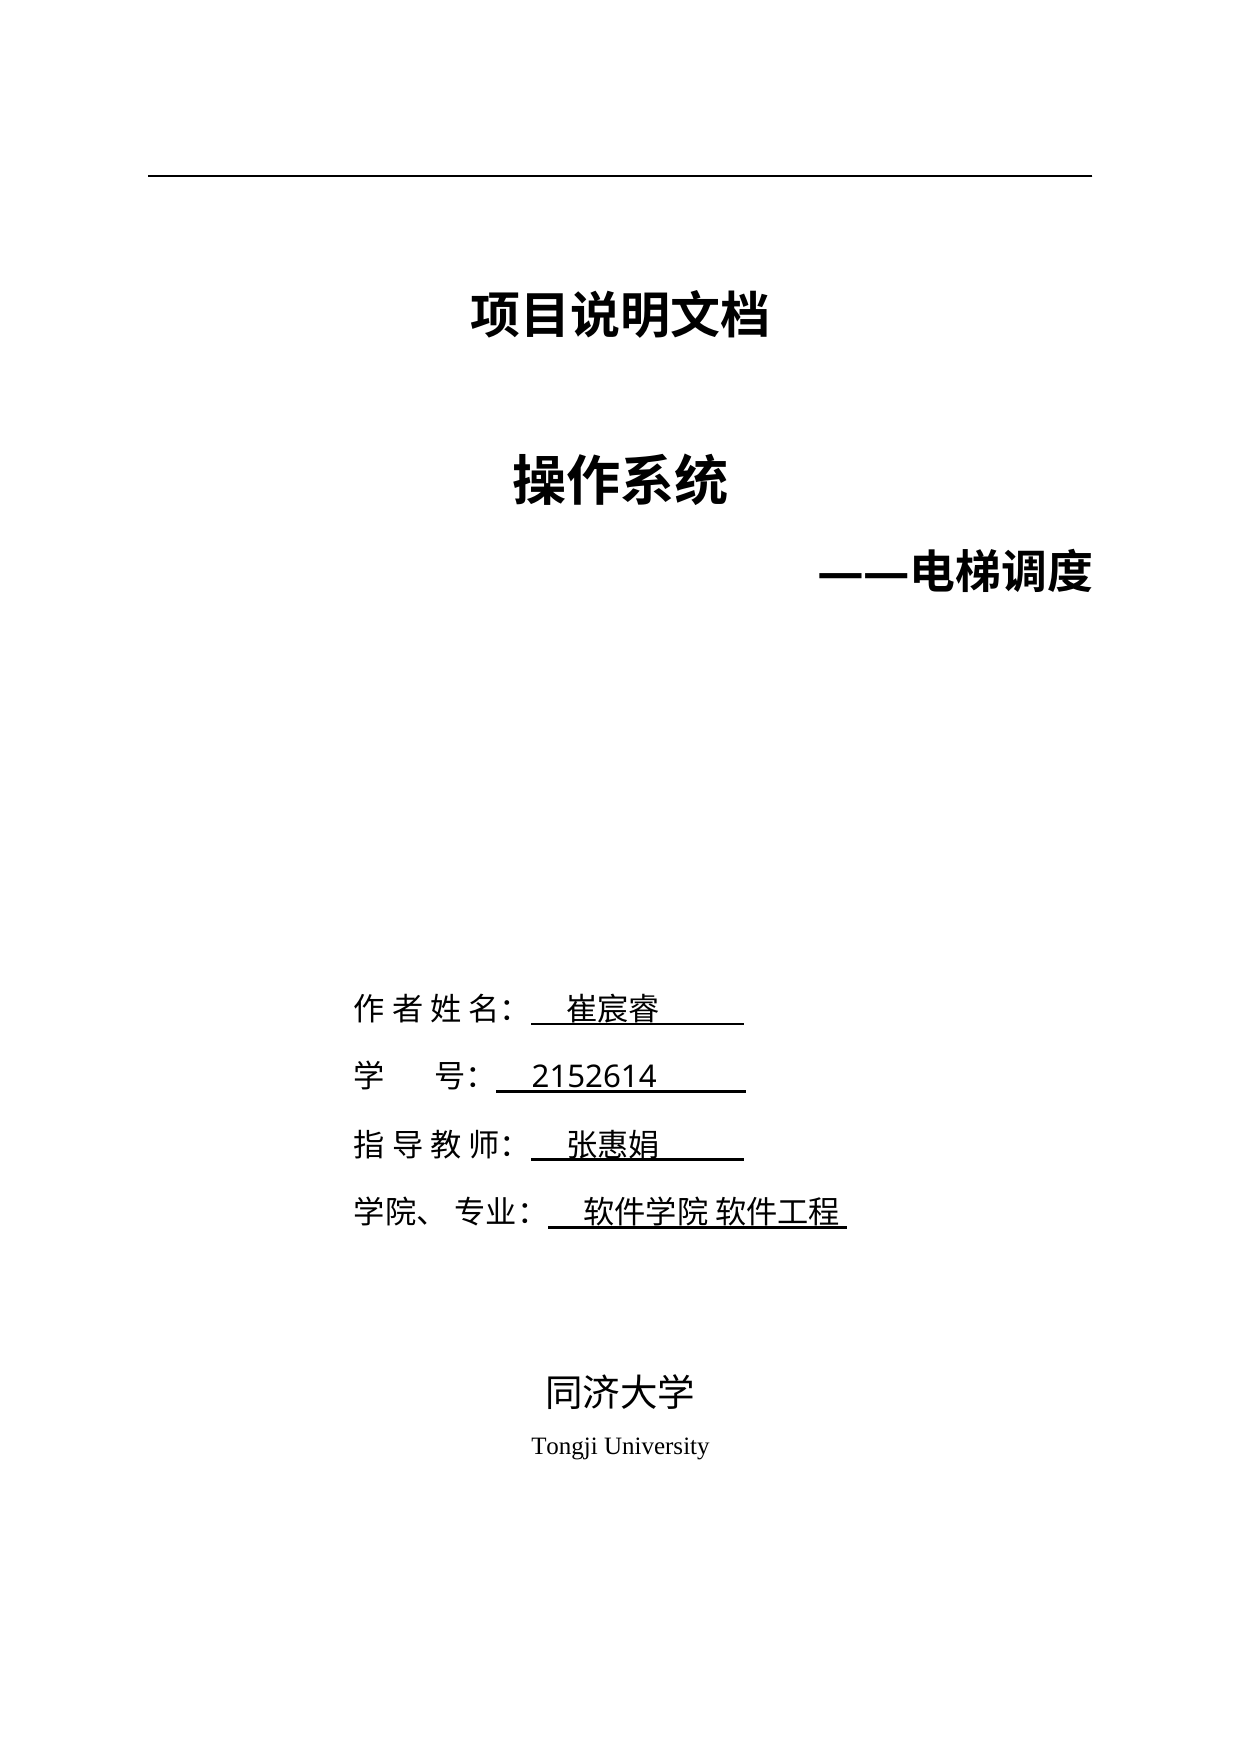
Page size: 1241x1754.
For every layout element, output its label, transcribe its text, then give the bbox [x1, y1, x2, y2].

text 项目说明文档 [148, 275, 1092, 347]
text 操作系统 [148, 437, 1092, 516]
text 学院、 专业： 软件学院 软件工程 [148, 1188, 1092, 1233]
text 学 号： 2152614 [148, 1052, 1092, 1097]
text 指 导 教 师： 张惠娟 [148, 1120, 1092, 1165]
text 同济大学 [148, 1363, 1092, 1417]
text 作 者 姓 名： 崔宸睿 [148, 984, 1092, 1029]
text Tongji University [148, 1431, 1092, 1460]
text ——电梯调度 [148, 535, 1092, 602]
